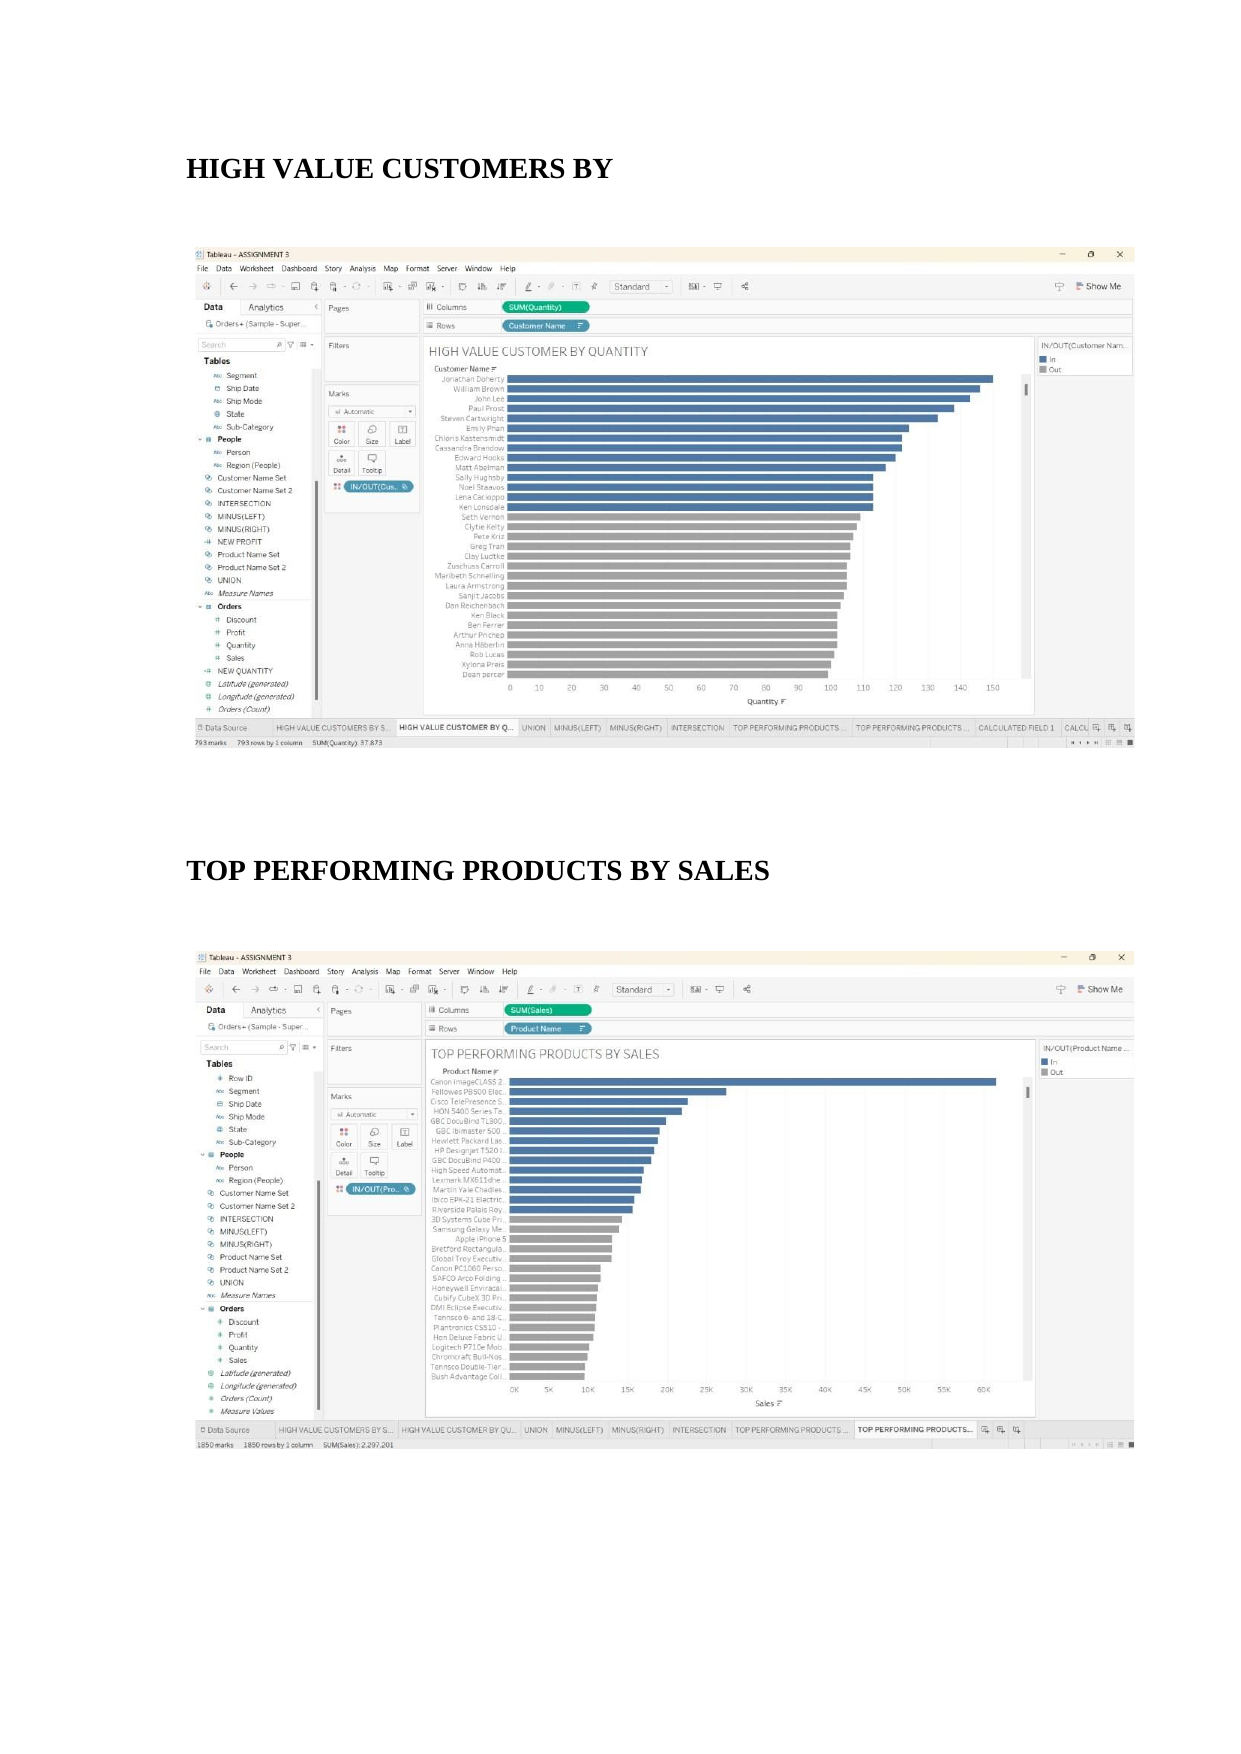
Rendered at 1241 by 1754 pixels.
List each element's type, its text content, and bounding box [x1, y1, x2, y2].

picture [195, 951, 1135, 1449]
picture [195, 247, 1135, 748]
text TOP PERFORMING PRODUCTS BY SALES [186, 853, 1146, 887]
